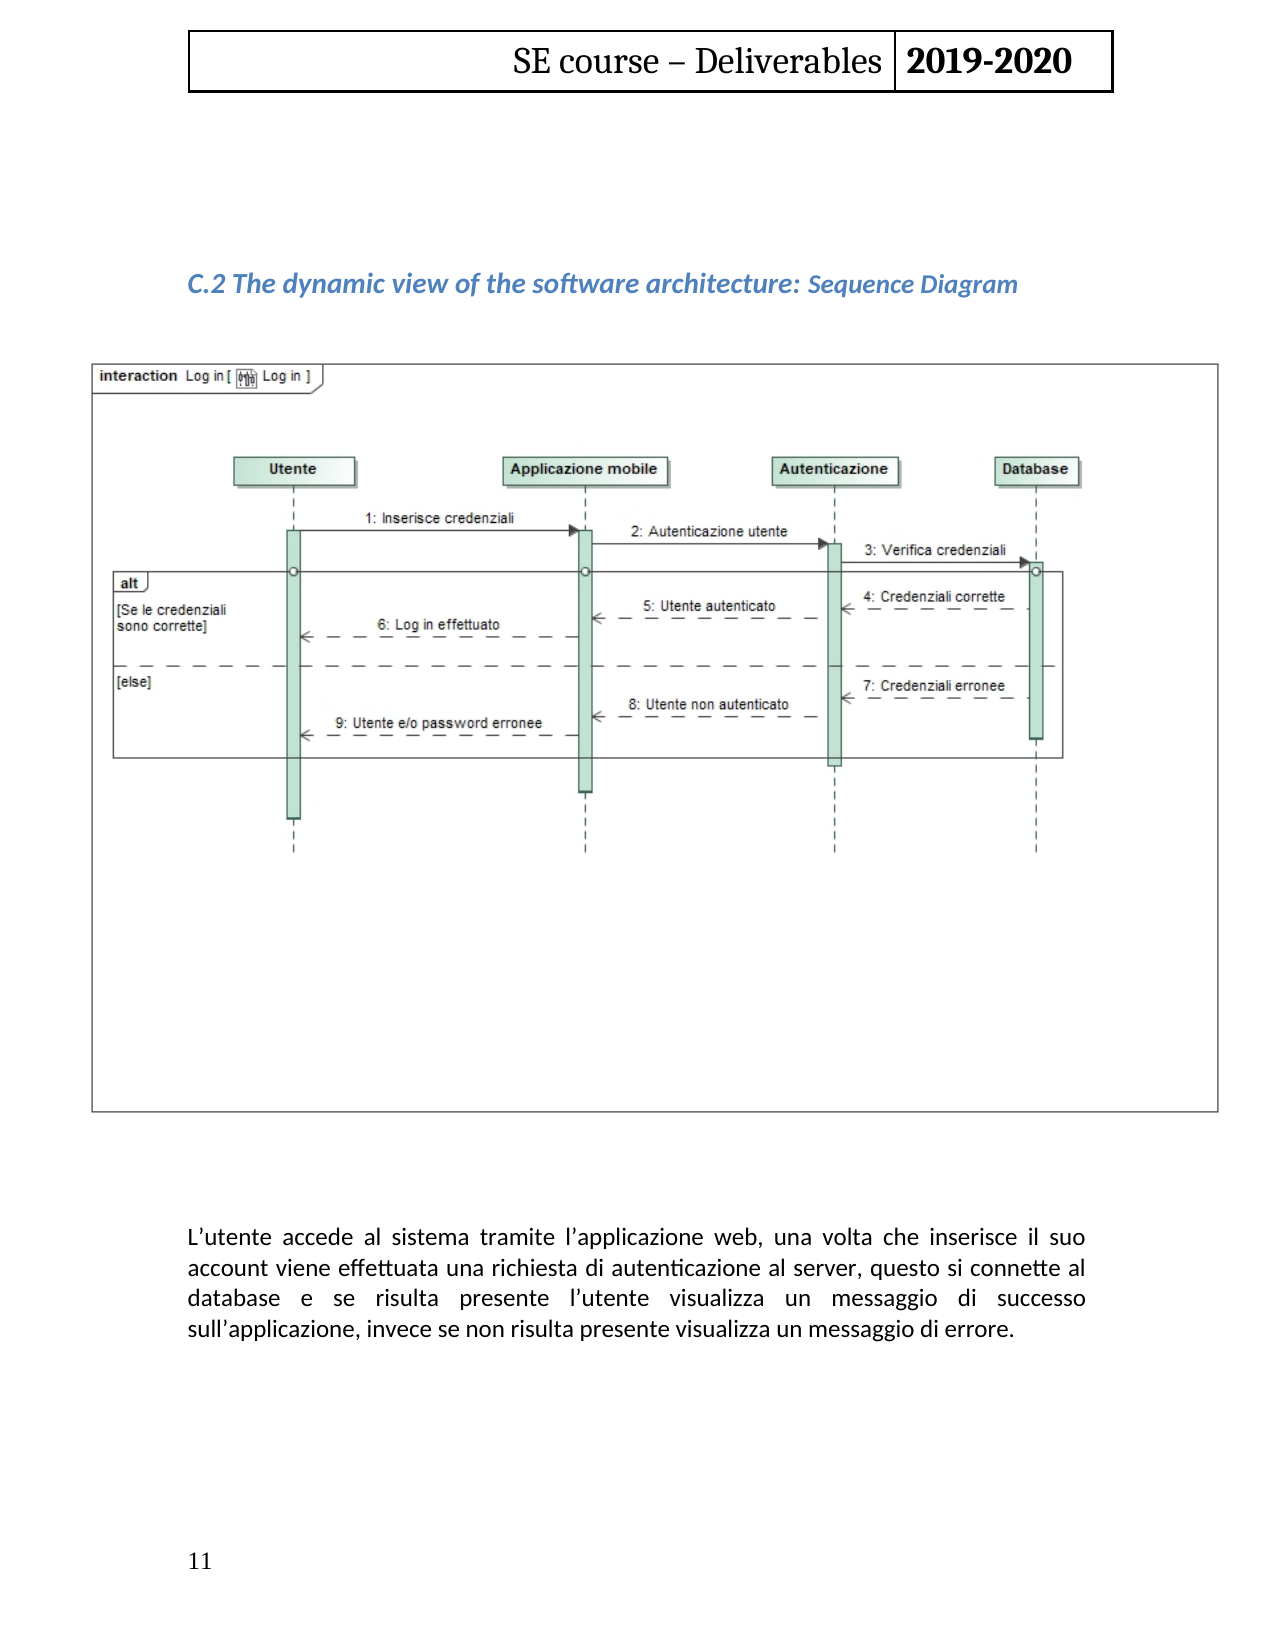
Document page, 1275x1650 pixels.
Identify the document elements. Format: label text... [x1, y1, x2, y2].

picture [85, 357, 1224, 1118]
text L’utente accede al sistema tramite l’applicazione web, una volta che inserisce il suo account viene effettuata una richiesta di autenticazione al server, questo si connette al database e se risulta presente l’utente visualizza un messaggio di successo sull’applicazione, invece se non risulta presente visualizza un messaggio di errore. [187, 1221, 1087, 1343]
subtitle C.2 The dynamic view of the software architecture: Sequence Diagram [187, 265, 1087, 300]
